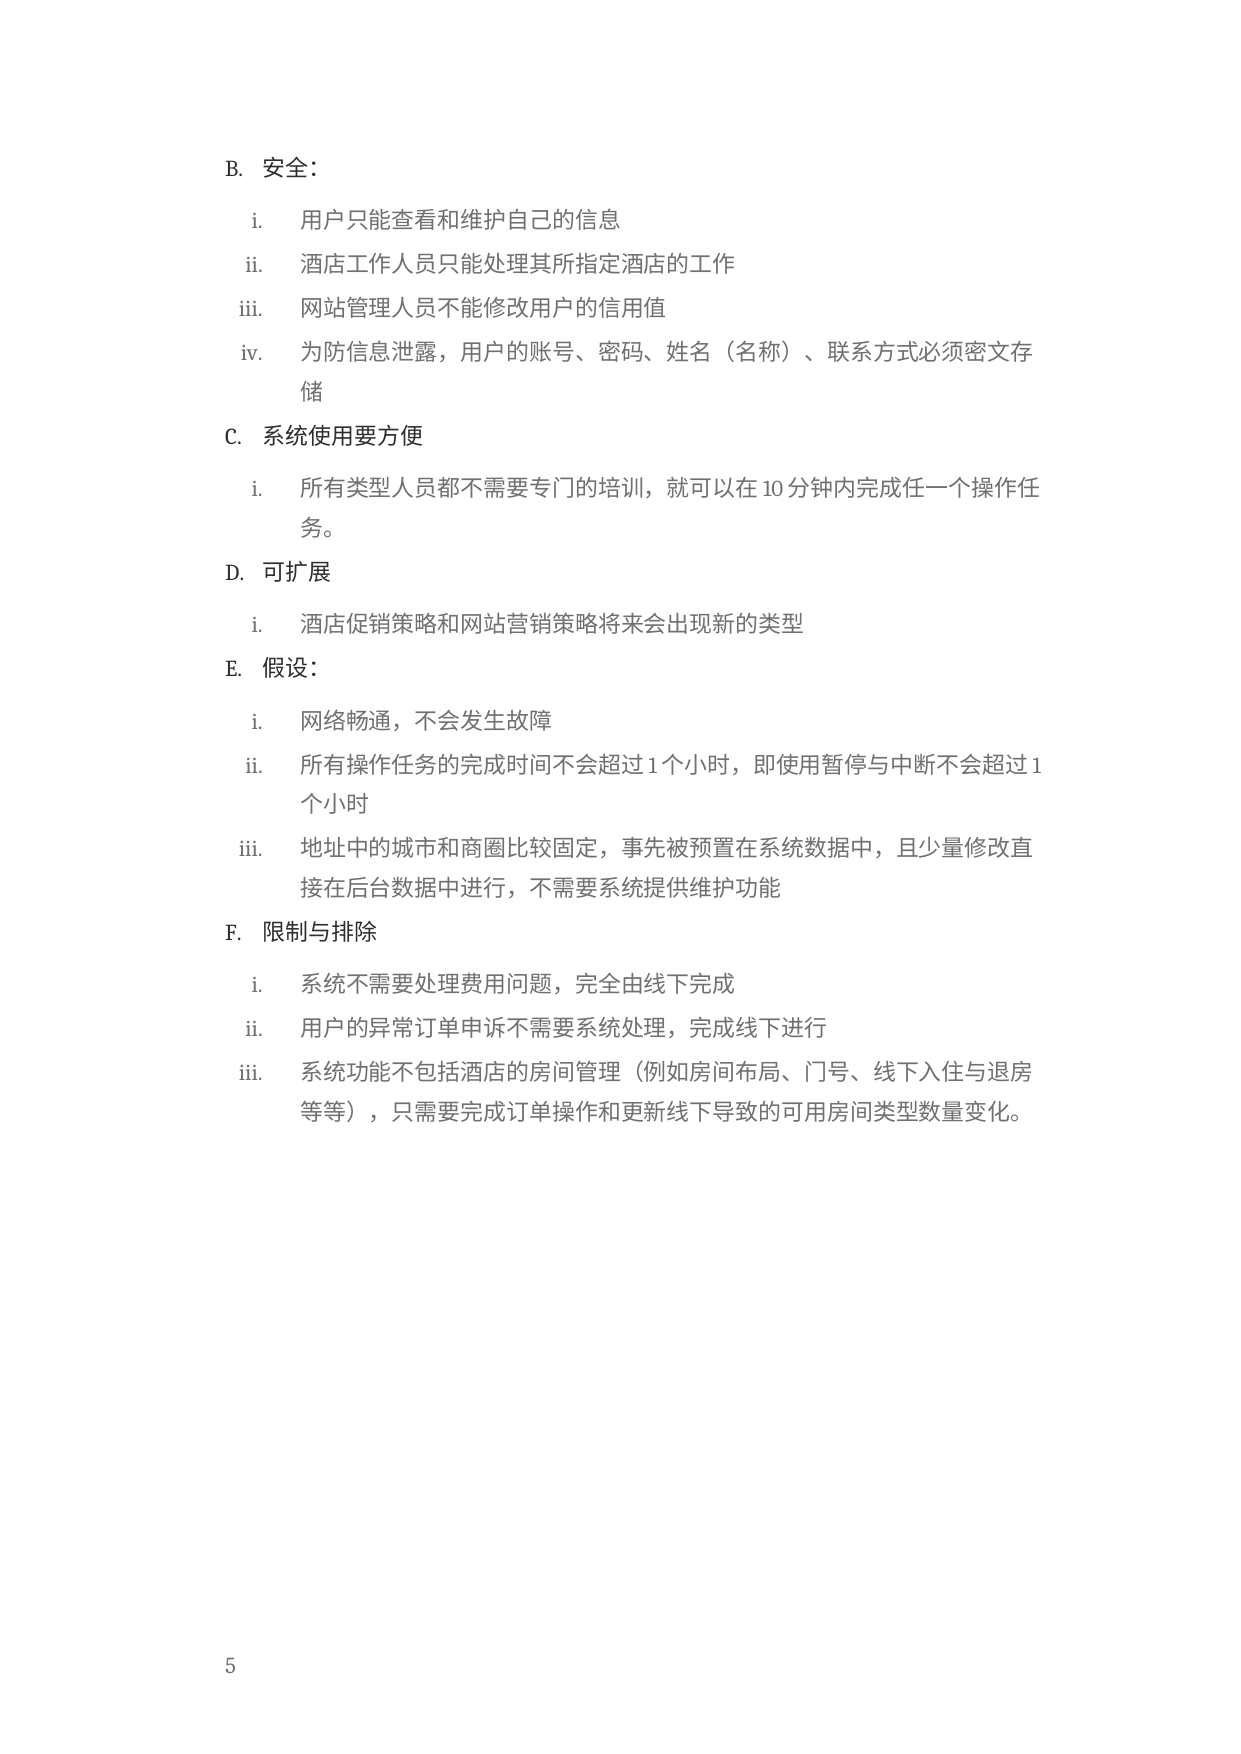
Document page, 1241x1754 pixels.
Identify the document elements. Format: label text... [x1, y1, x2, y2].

subtitle 用户的异常订单申诉不需要系统处理，完成线下进行 [262, 1010, 1053, 1043]
subtitle 网络畅通，不会发生故障 [262, 702, 1053, 736]
subtitle 地址中的城市和商圈比较固定，事先被预置在系统数据中，且少量修改直接在后台数据中进行，不需要系统提供维护功能 [262, 830, 1053, 903]
subtitle 酒店促销策略和网站营销策略将来会出现新的类型 [262, 606, 1053, 639]
subtitle 安全： [225, 150, 1053, 183]
subtitle 假设： [225, 650, 1053, 683]
subtitle 系统使用要方便 [225, 418, 1053, 451]
subtitle 所有操作任务的完成时间不会超过1个小时，即使用暂停与中断不会超过1个小时 [262, 746, 1053, 819]
subtitle 为防信息泄露，用户的账号、密码、姓名（名称）、联系方式必须密文存储 [262, 334, 1053, 407]
subtitle 网站管理人员不能修改用户的信用值 [262, 290, 1053, 323]
subtitle 限制与排除 [225, 914, 1053, 947]
subtitle 用户只能查看和维护自己的信息 [262, 202, 1053, 236]
subtitle 所有类型人员都不需要专门的培训，就可以在10分钟内完成任一个操作任务。 [262, 470, 1053, 543]
subtitle 酒店工作人员只能处理其所指定酒店的工作 [262, 246, 1053, 279]
subtitle 系统功能不包括酒店的房间管理（例如房间布局、门号、线下入住与退房等等），只需要完成订单操作和更新线下导致的可用房间类型数量变化。 [262, 1054, 1053, 1127]
subtitle 系统不需要处理费用问题，完全由线下完成 [262, 966, 1053, 999]
subtitle 可扩展 [225, 554, 1053, 587]
